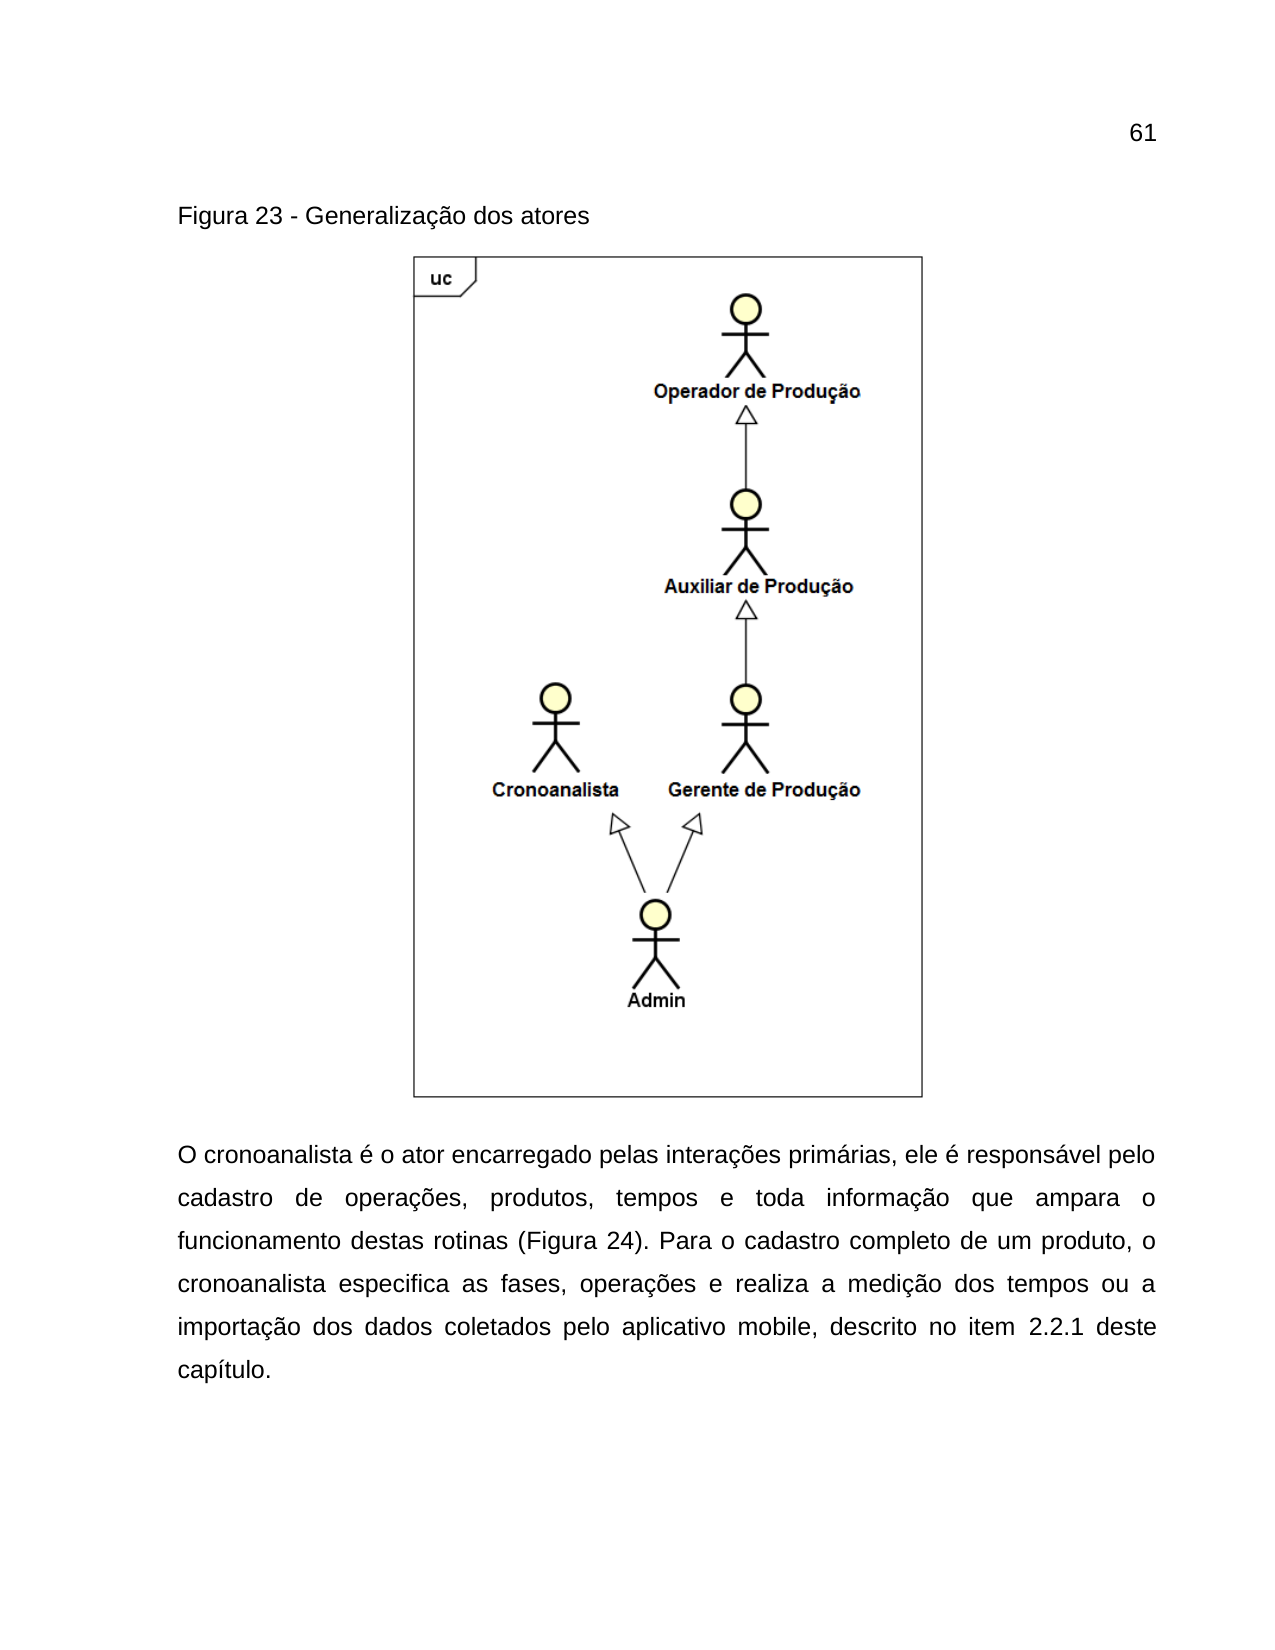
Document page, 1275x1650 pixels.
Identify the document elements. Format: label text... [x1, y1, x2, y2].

text O cronoanalista é o ator encarregado pelas interações primárias, ele é responsável pelo cadastro de operações, produtos, tempos e toda informação que ampara o funcionamento destas rotinas (Figura 24). Para o cadastro completo de um produto, o cronoanalista especifica as fases, operações e realiza a medição dos tempos ou a importação dos dados coletados pelo aplicativo mobile, descrito no item 2.2.1 deste capítulo. [177, 1139, 1157, 1384]
picture [398, 241, 937, 1113]
text Figura 23 - Generalização dos atores [177, 201, 1157, 229]
